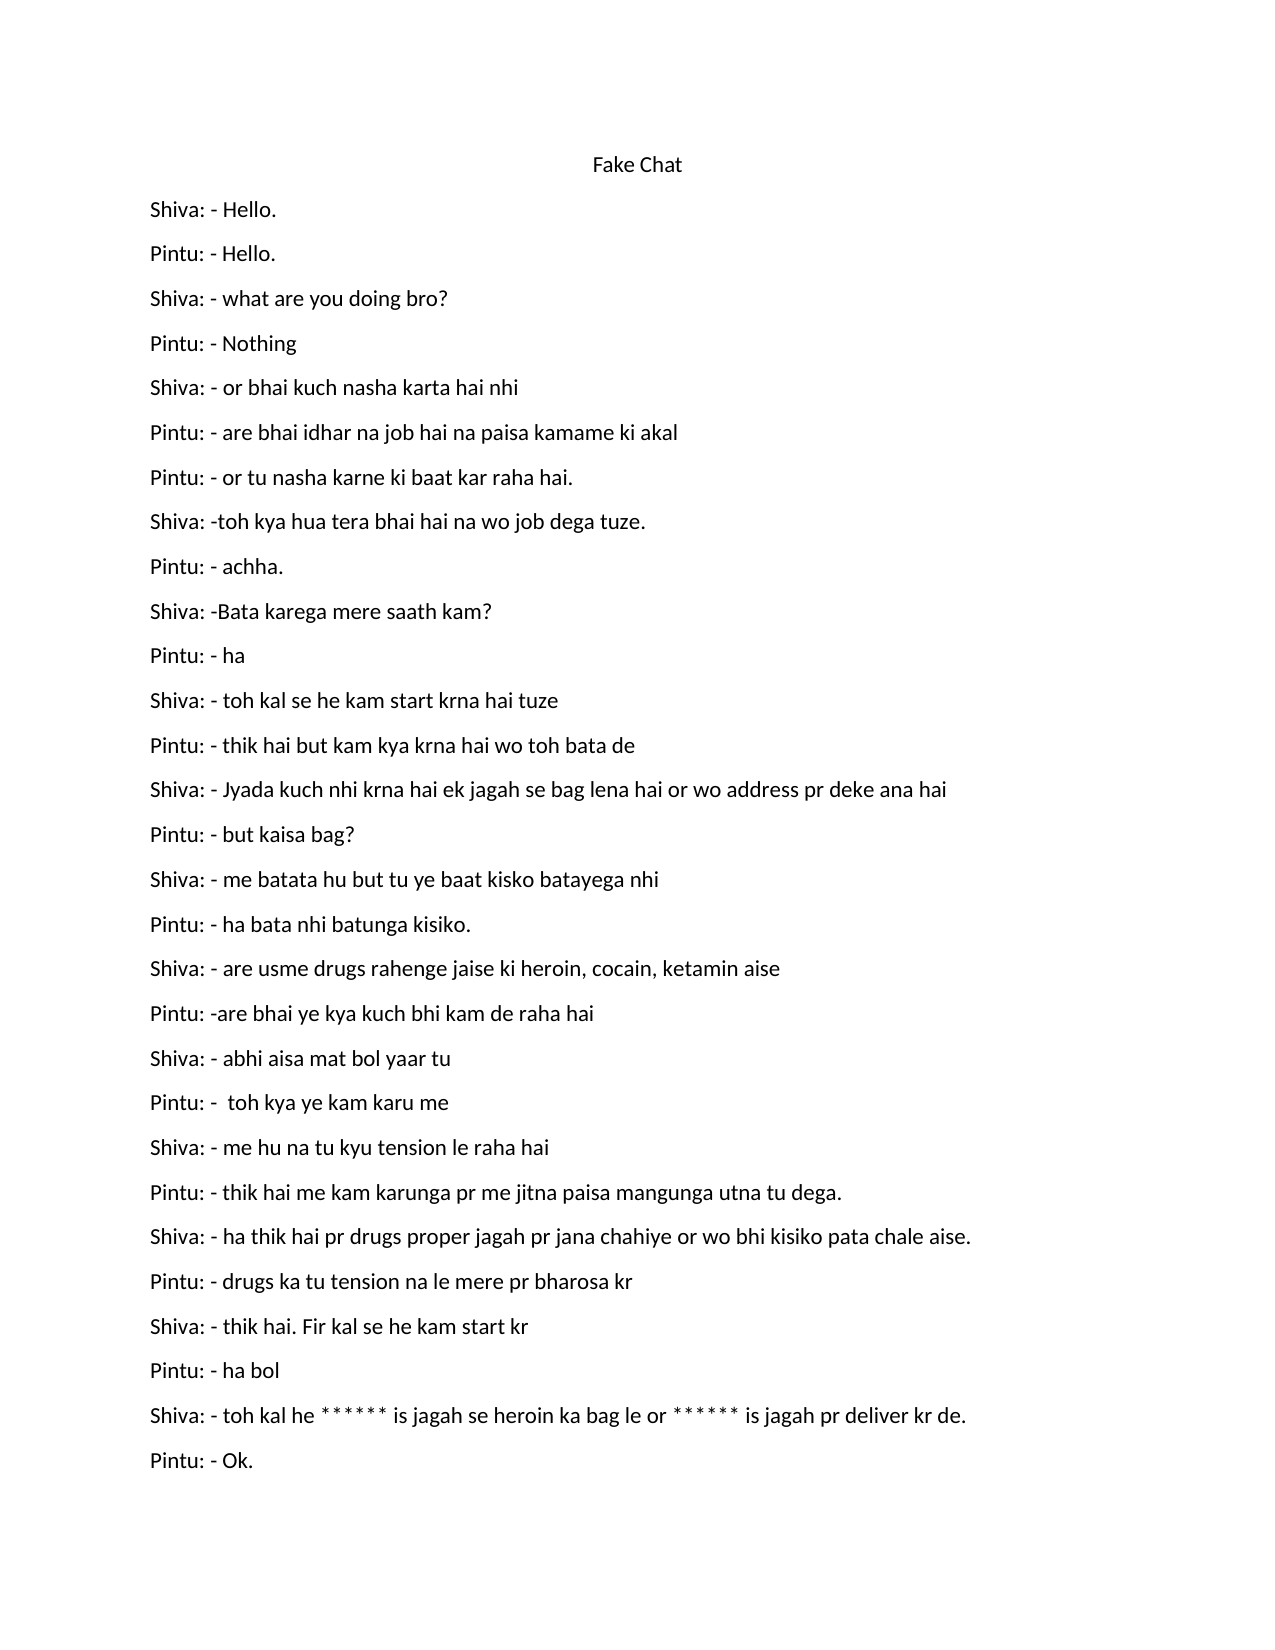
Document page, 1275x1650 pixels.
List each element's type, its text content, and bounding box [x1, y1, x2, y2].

text Shiva: - me batata hu but tu ye baat kisko batayega nhi [150, 865, 1125, 893]
text Shiva: - are usme drugs rahenge jaise ki heroin, cocain, ketamin aise [150, 954, 1125, 982]
text Pintu: - Ok. [150, 1446, 1125, 1474]
text Pintu: - are bhai idhar na job hai na paisa kamame ki akal [150, 418, 1125, 446]
text Shiva: - or bhai kuch nasha karta hai nhi [150, 373, 1125, 401]
text Shiva: - Jyada kuch nhi krna hai ek jagah se bag lena hai or wo address pr deke ana hai [150, 776, 1125, 804]
text Pintu: - ha bol [150, 1357, 1125, 1384]
text Shiva: - toh kal he ****** is jagah se heroin ka bag le or ****** is jagah pr deliver kr de. [150, 1401, 1125, 1429]
text Pintu: - toh kya ye kam karu me [150, 1088, 1125, 1116]
text Shiva: -toh kya hua tera bhai hai na wo job dega tuze. [150, 507, 1125, 536]
text Shiva: - what are you doing bro? [150, 284, 1125, 312]
text Pintu: - but kaisa bag? [150, 820, 1125, 848]
text Shiva: -Bata karega mere saath kam? [150, 597, 1125, 625]
text Shiva: - me hu na tu kyu tension le raha hai [150, 1133, 1125, 1161]
text Pintu: - ha [150, 642, 1125, 669]
text Pintu: - achha. [150, 552, 1125, 580]
text Pintu: - thik hai but kam kya krna hai wo toh bata de [150, 731, 1125, 759]
text Shiva: - thik hai. Fir kal se he kam start kr [150, 1312, 1125, 1340]
text Pintu: - Nothing [150, 329, 1125, 357]
text Pintu: - or tu nasha karne ki baat kar raha hai. [150, 463, 1125, 491]
text Shiva: - ha thik hai pr drugs proper jagah pr jana chahiye or wo bhi kisiko pata chale aise. [150, 1222, 1125, 1251]
text Fake Chat [150, 150, 1125, 178]
text Pintu: - Hello. [150, 239, 1125, 267]
text Pintu: -are bhai ye kya kuch bhi kam de raha hai [150, 999, 1125, 1027]
text Pintu: - ha bata nhi batunga kisiko. [150, 910, 1125, 938]
text Pintu: - drugs ka tu tension na le mere pr bharosa kr [150, 1267, 1125, 1295]
text Shiva: - toh kal se he kam start krna hai tuze [150, 686, 1125, 714]
text Pintu: - thik hai me kam karunga pr me jitna paisa mangunga utna tu dega. [150, 1178, 1125, 1206]
text Shiva: - abhi aisa mat bol yaar tu [150, 1044, 1125, 1072]
text Shiva: - Hello. [150, 195, 1125, 223]
